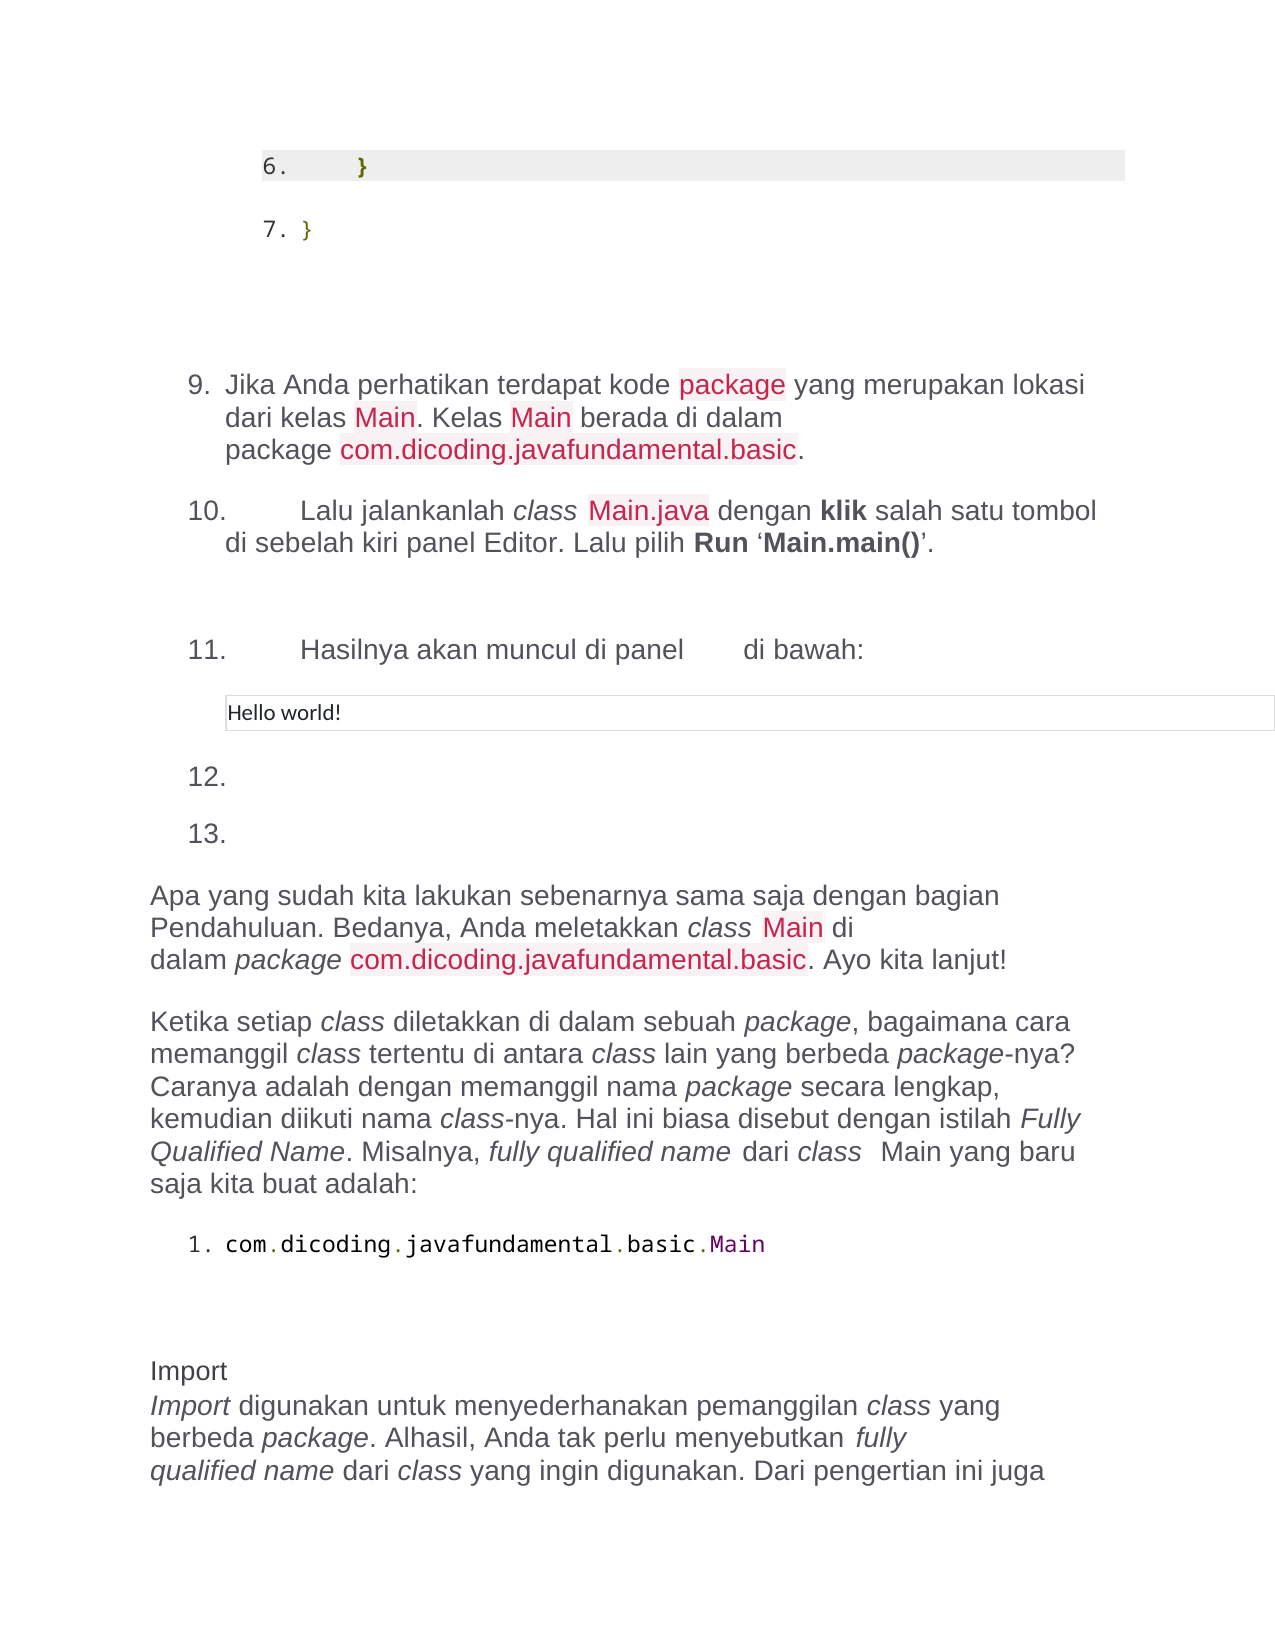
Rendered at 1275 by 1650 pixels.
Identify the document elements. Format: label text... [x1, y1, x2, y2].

subtitle Import [150, 1355, 1125, 1386]
list } [262, 150, 1125, 181]
list com.dicoding.javafundamental.basic.Main [187, 1228, 1125, 1260]
list Lalu jalankanlah class Main.java dengan klik salah satu tombol di sebelah kiri panel Editor. Lalu pilih Run ‘Main.main()’. [187, 493, 1125, 609]
list Jika Anda perhatikan terdapat kode package yang merupakan lokasi dari kelas Main. Kelas Main berada di dalam package com.dicoding.javafundamental.basic. [187, 368, 1125, 493]
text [150, 1389, 1125, 1486]
text Apa yang sudah kita lakukan sebenarnya sama saja dengan bagian Pendahuluan. Bedanya, Anda meletakkan class Main di dalam package com.dicoding.javafundamental.basic. Ayo kita lanjut! [150, 878, 1125, 976]
text Ketika setiap class diletakkan di dalam sebuah package, bagaimana cara memanggil class tertentu di antara class lain yang berbeda package-nya? Caranya adalah dengan memanggil nama package secara lengkap, kemudian diikuti nama class-nya. Hal ini biasa disebut dengan istilah Fully Qualified Name. Misalnya, fully qualified name dari class Main yang baru saja kita buat adalah: [150, 1005, 1125, 1199]
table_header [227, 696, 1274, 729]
list } [262, 212, 1125, 244]
list Hasilnya akan muncul di panel di bawah: [187, 609, 1125, 666]
